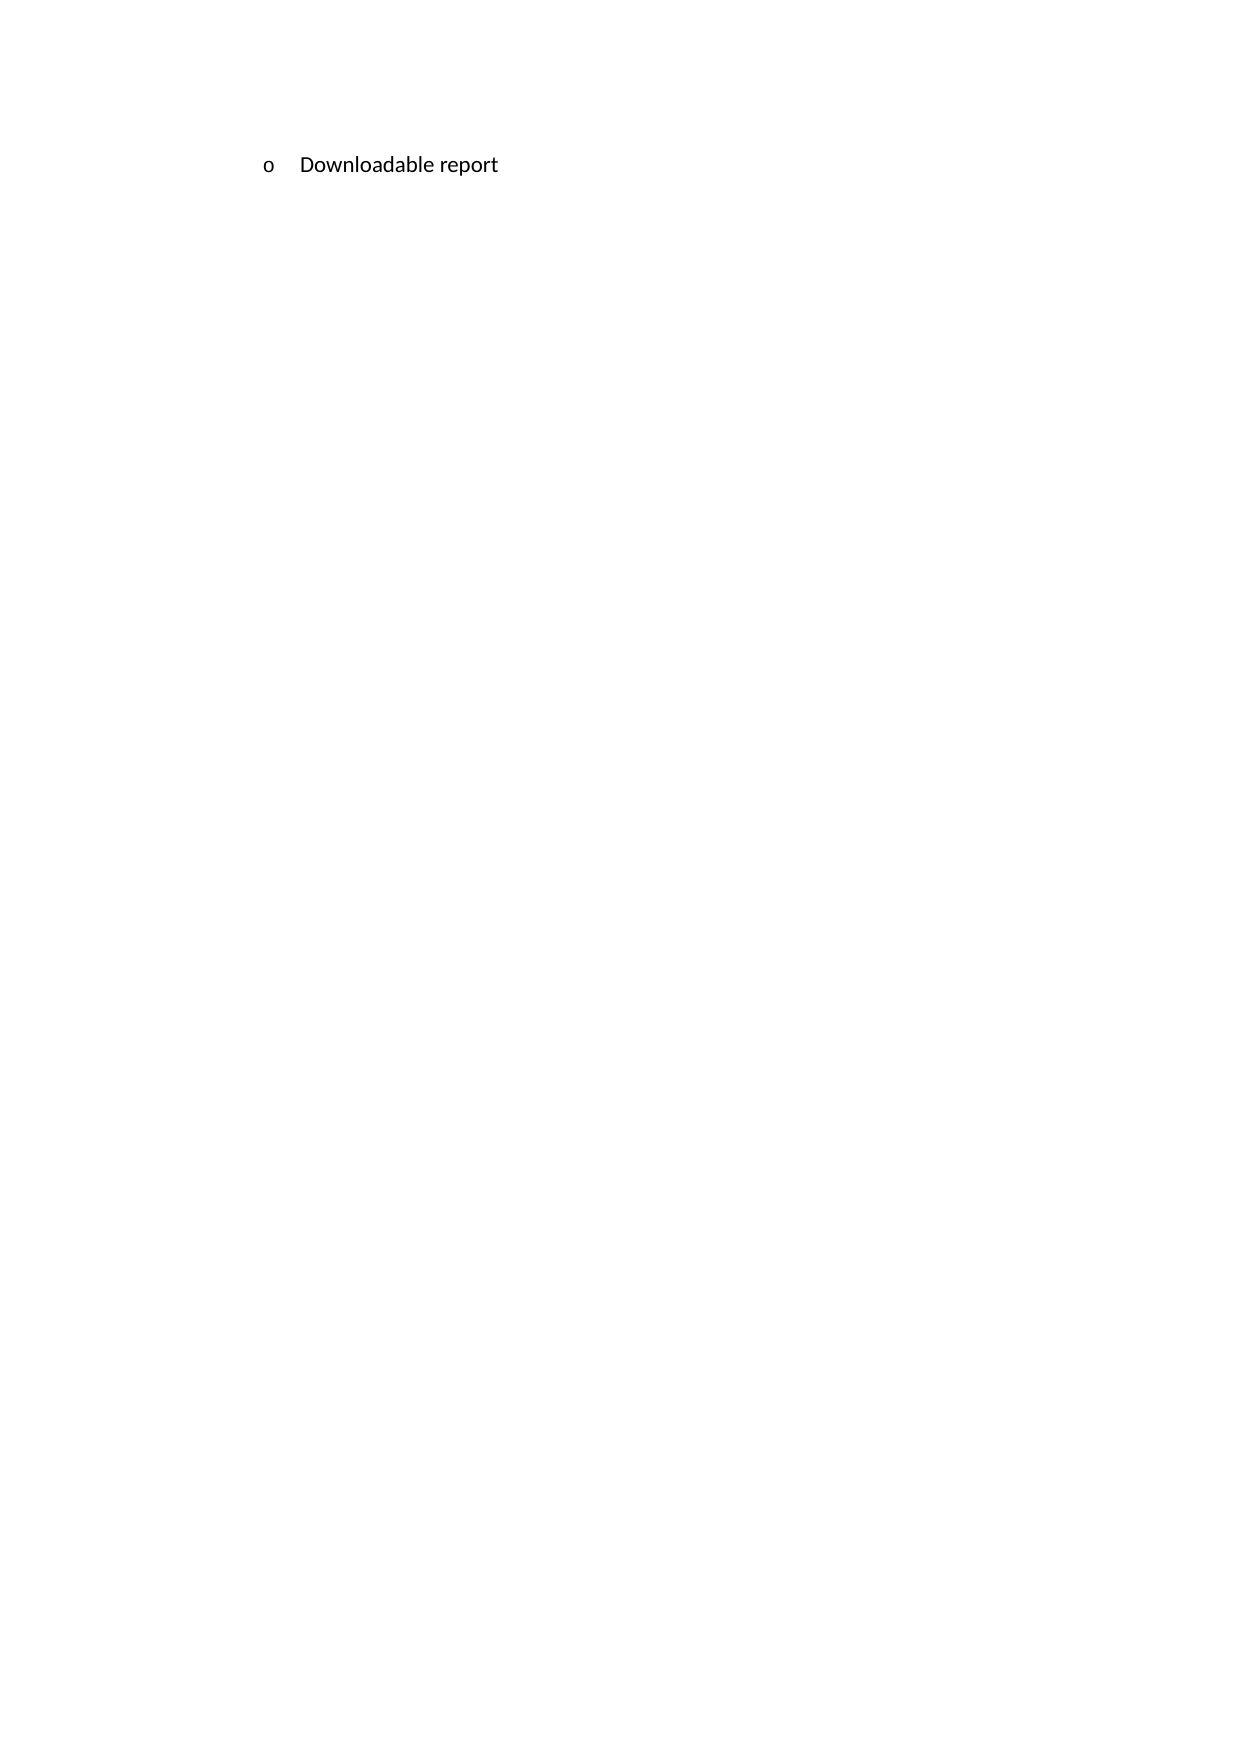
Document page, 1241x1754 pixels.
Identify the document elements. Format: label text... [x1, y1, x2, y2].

list Downloadable report [262, 150, 1090, 178]
